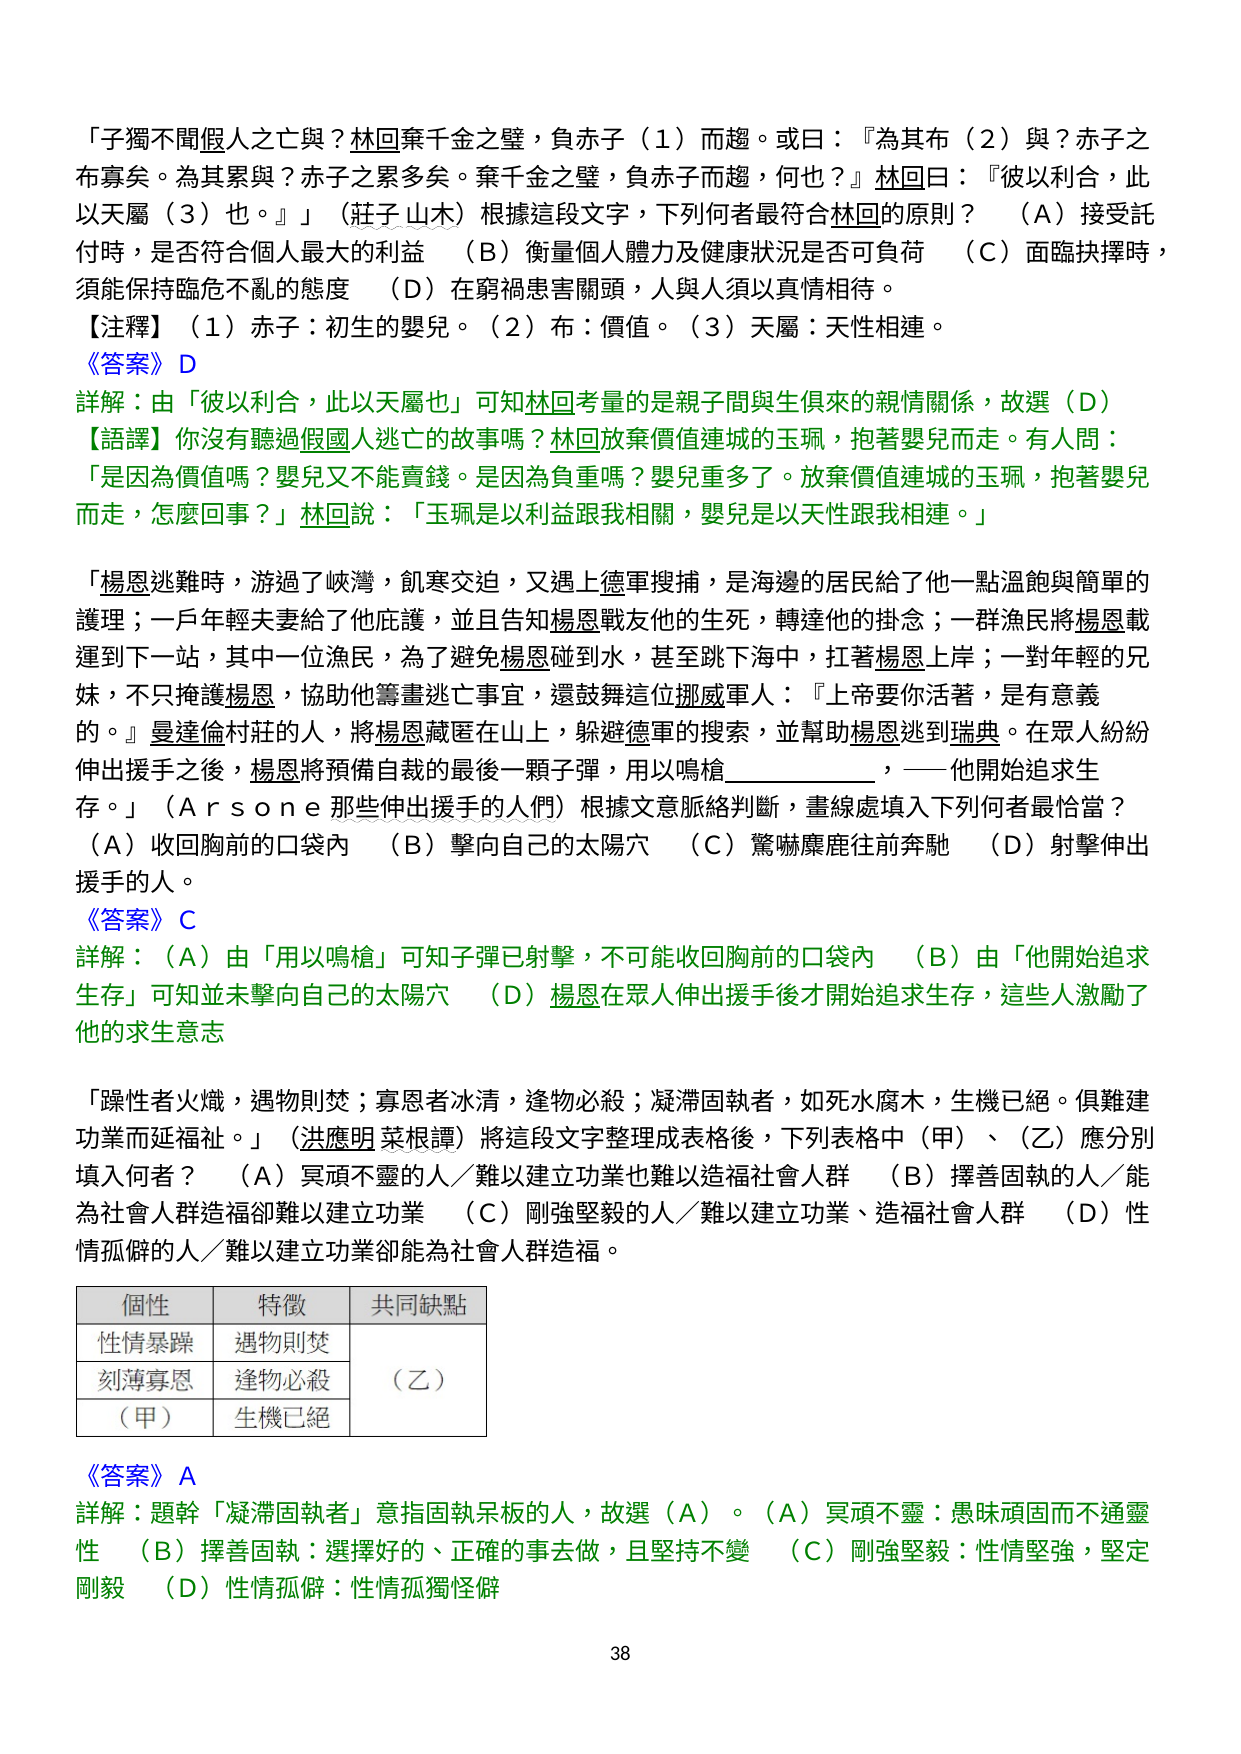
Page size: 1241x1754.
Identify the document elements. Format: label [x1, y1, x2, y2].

picture [75, 1285, 488, 1438]
